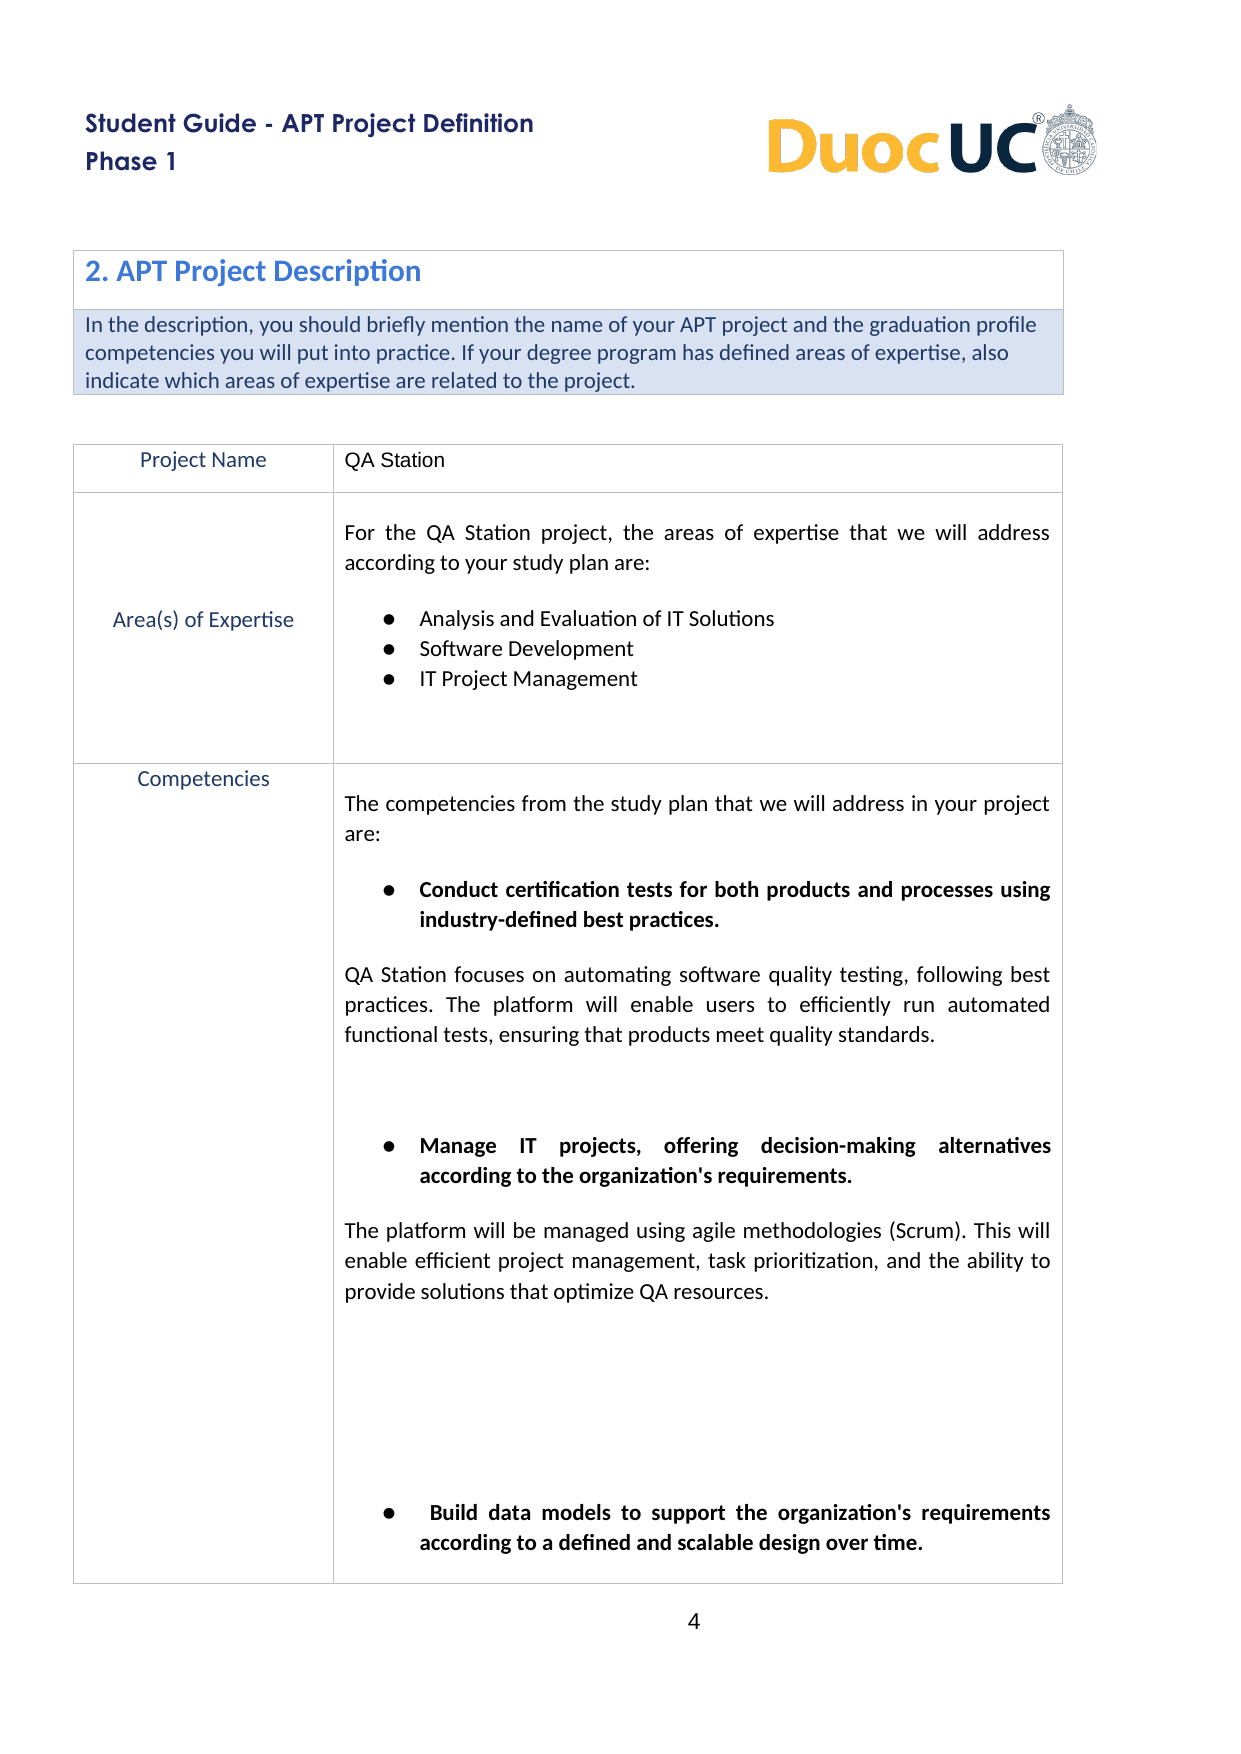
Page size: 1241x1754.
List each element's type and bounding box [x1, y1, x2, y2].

picture [768, 104, 1097, 175]
